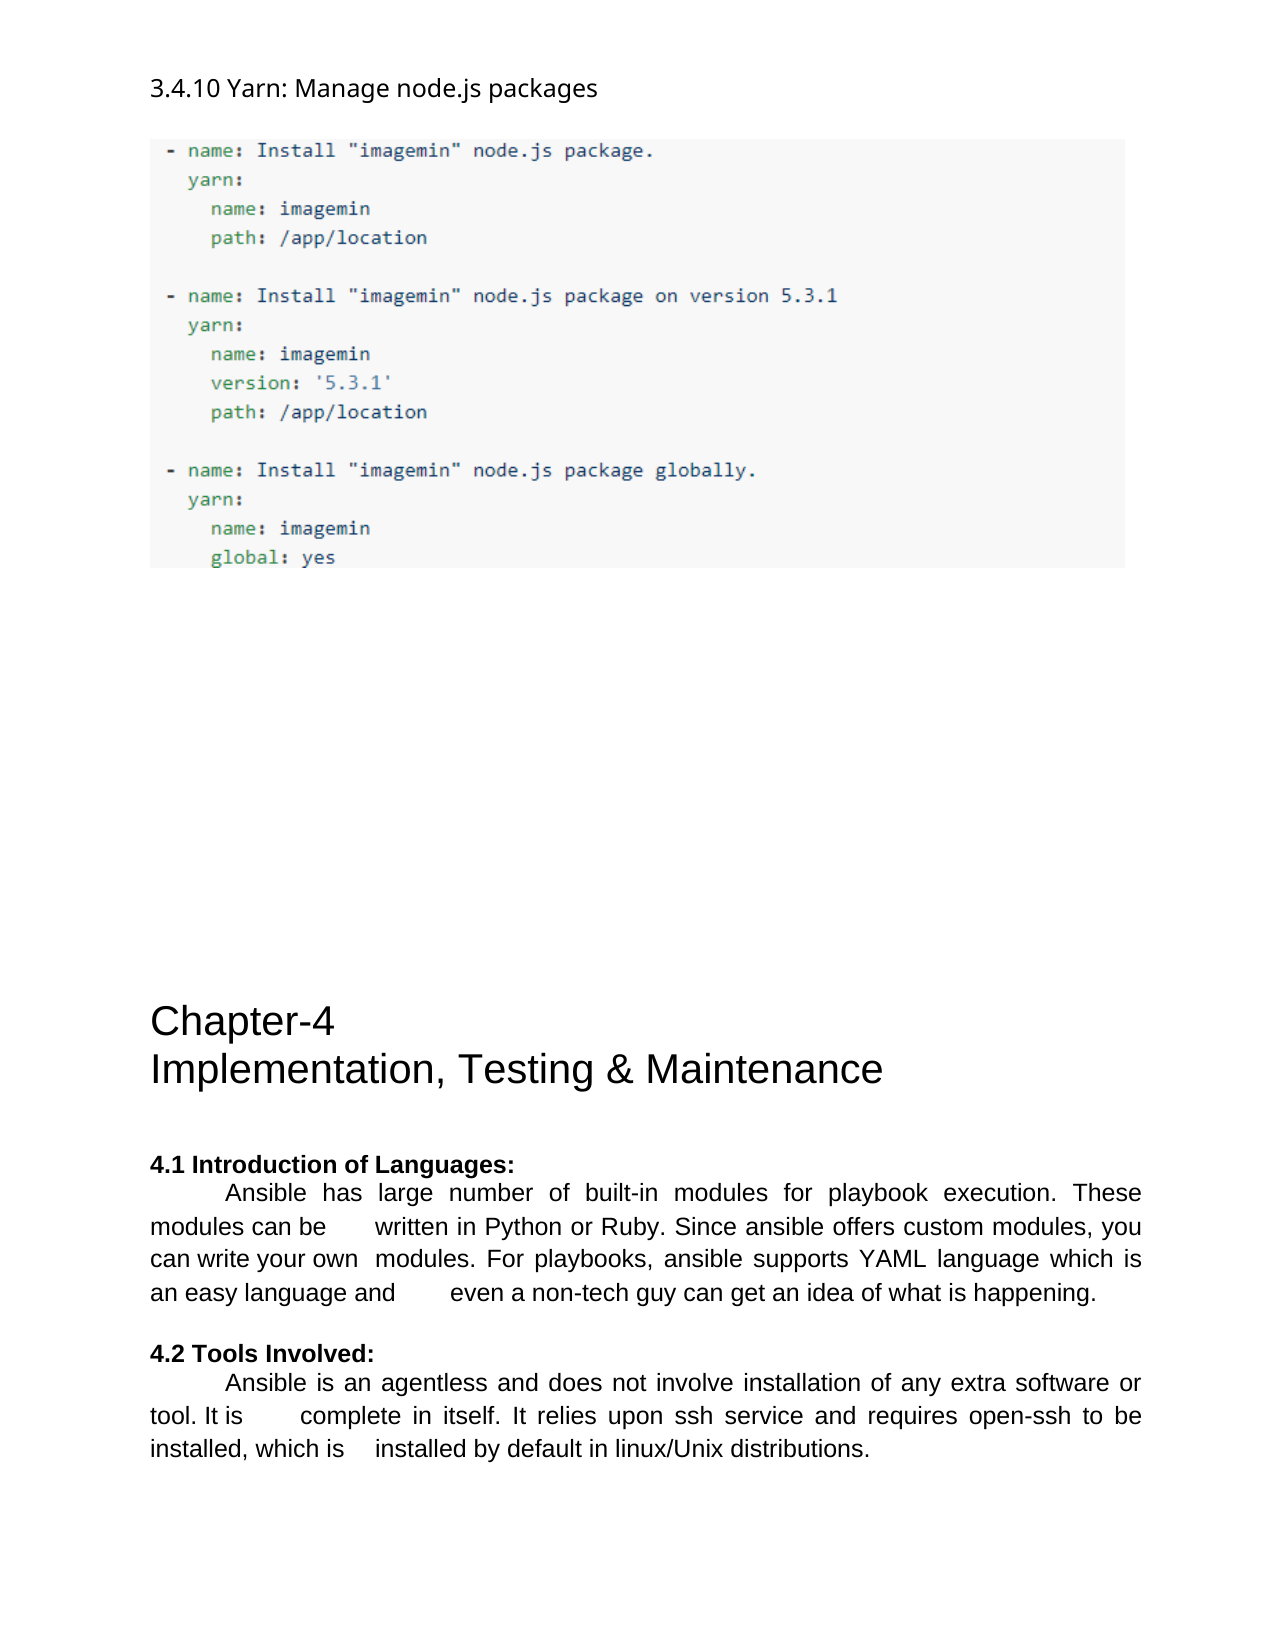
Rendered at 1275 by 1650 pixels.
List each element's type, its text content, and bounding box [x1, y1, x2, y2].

text Ansible has large number of built-in modules for playbook execution. These modules can be written in Python or Ruby. Since ansible offers custom modules, you can write your own modules. For playbooks, ansible supports YAML language which is an easy language and even a non-tech guy can get an idea of what is happening. [150, 1178, 1144, 1306]
text 4.2 Tools Involved: [150, 1339, 1144, 1368]
text 4.1 Introduction of Languages: [150, 1150, 1144, 1178]
text Implementation, Testing & Maintenance [150, 1044, 1144, 1092]
text Ansible is an agentless and does not involve installation of any extra software or tool. It is complete in itself. It relies upon ssh service and requires open-ssh to be installed, which is installed by default in linux/Unix distributions. [150, 1368, 1144, 1463]
text Chapter-4 [150, 996, 1144, 1044]
text 3.4.10 Yarn: Manage node.js packages [150, 71, 1125, 105]
picture [150, 139, 1125, 568]
